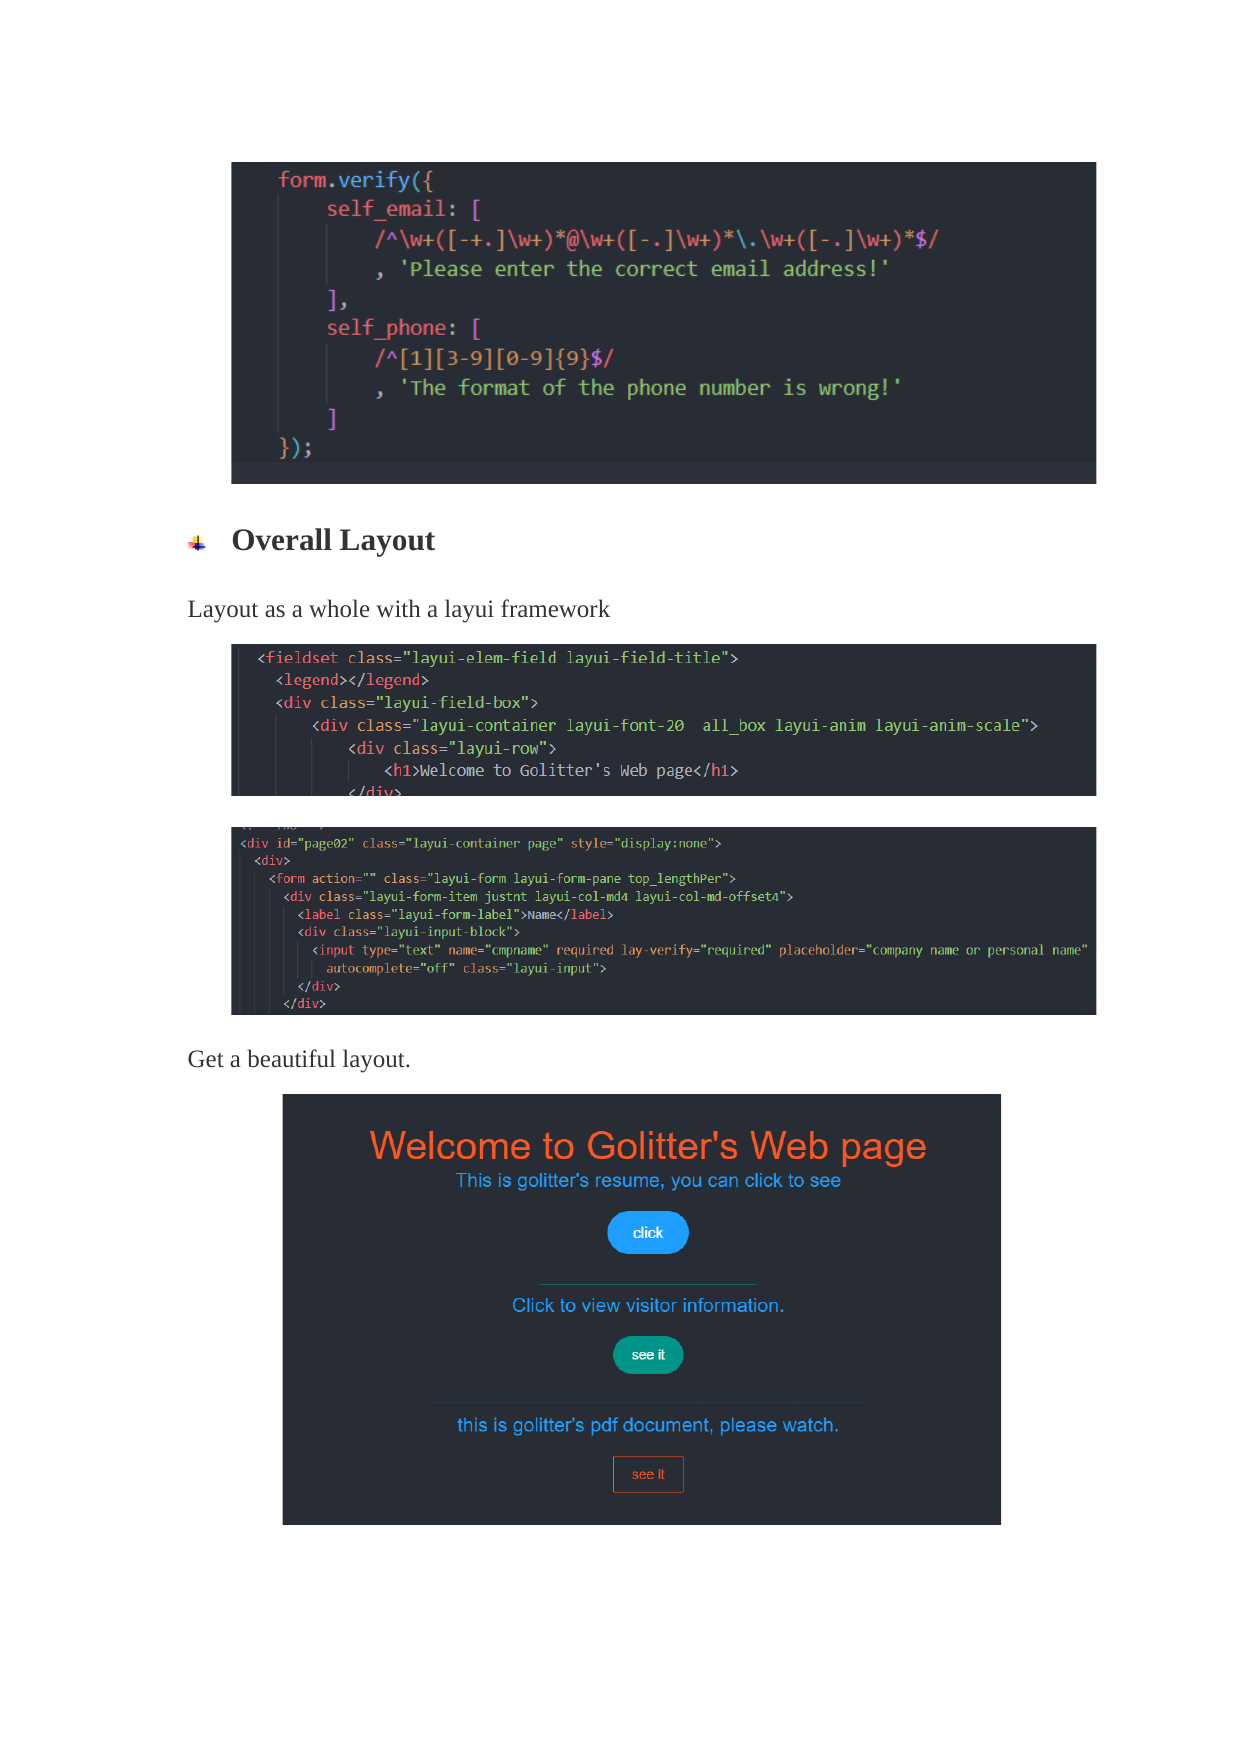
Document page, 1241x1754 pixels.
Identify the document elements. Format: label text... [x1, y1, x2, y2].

text Layout as a whole with a layui framework [187, 592, 1053, 624]
list Overall Layout [187, 507, 1053, 572]
text Get a beautiful layout. [187, 1042, 1053, 1074]
picture [231, 644, 1097, 796]
picture [231, 162, 1097, 484]
picture [282, 1094, 1002, 1525]
picture [231, 827, 1097, 1015]
picture [188, 534, 206, 551]
